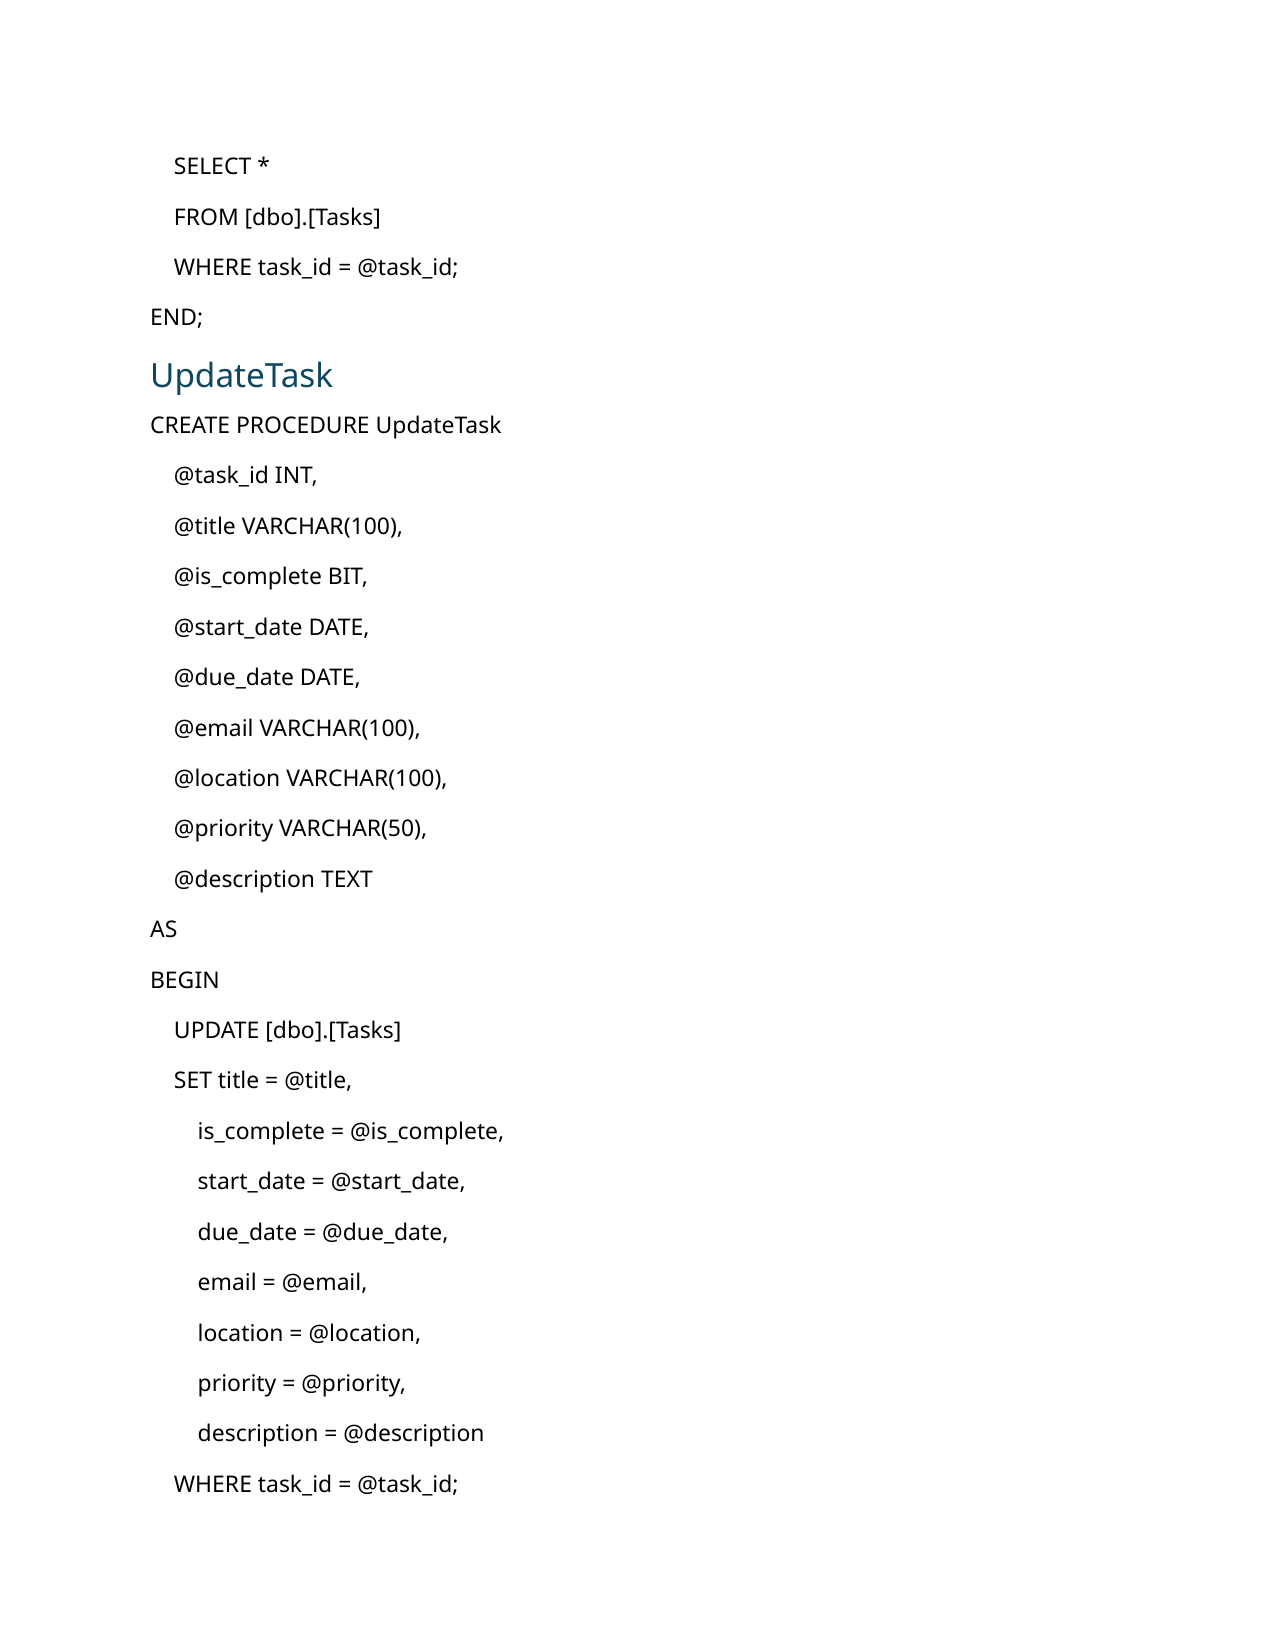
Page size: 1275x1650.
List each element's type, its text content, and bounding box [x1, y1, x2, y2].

text @start_date DATE, [150, 611, 1125, 642]
text @due_date DATE, [150, 661, 1125, 692]
subtitle UpdateTask [150, 352, 1125, 397]
text @task_id INT, [150, 459, 1125, 491]
text location = @location, [150, 1316, 1125, 1348]
text CREATE PROCEDURE UpdateTask [150, 409, 1125, 440]
text priority = @priority, [150, 1367, 1125, 1398]
text @email VARCHAR(100), [150, 711, 1125, 743]
text WHERE task_id = @task_id; [150, 251, 1125, 282]
text SET title = @title, [150, 1064, 1125, 1096]
text @is_complete BIT, [150, 560, 1125, 591]
text BEGIN [150, 963, 1125, 995]
text SELECT * [150, 150, 1125, 181]
text END; [150, 301, 1125, 332]
text start_date = @start_date, [150, 1165, 1125, 1196]
text @description TEXT [150, 863, 1125, 894]
text email = @email, [150, 1266, 1125, 1297]
text due_date = @due_date, [150, 1216, 1125, 1247]
text @priority VARCHAR(50), [150, 812, 1125, 843]
text description = @description [150, 1417, 1125, 1448]
text AS [150, 913, 1125, 944]
text is_complete = @is_complete, [150, 1115, 1125, 1146]
text FROM [dbo].[Tasks] [150, 200, 1125, 232]
text @location VARCHAR(100), [150, 762, 1125, 793]
text UPDATE [dbo].[Tasks] [150, 1014, 1125, 1045]
text WHERE task_id = @task_id; [150, 1468, 1125, 1499]
text @title VARCHAR(100), [150, 510, 1125, 541]
